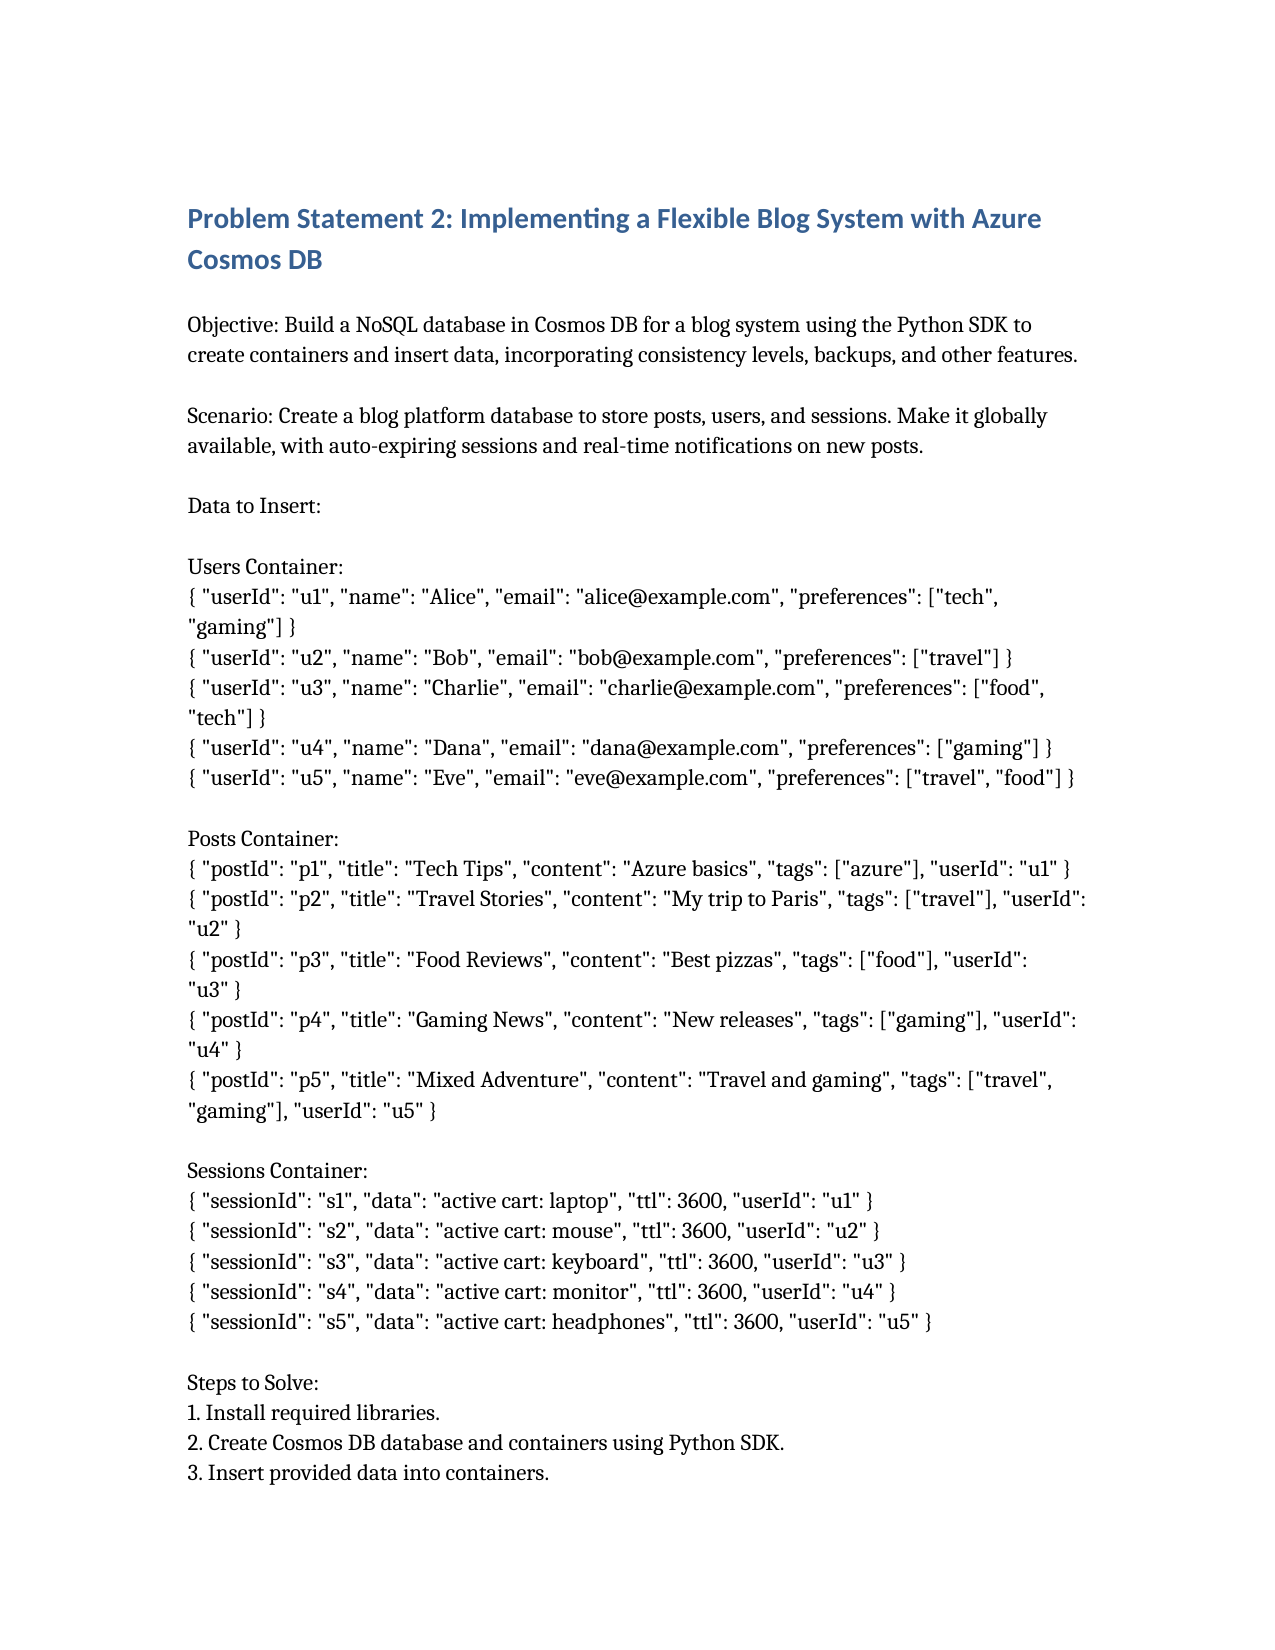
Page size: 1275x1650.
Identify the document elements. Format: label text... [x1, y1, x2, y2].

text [187, 282, 1087, 1486]
subtitle Problem Statement 2: Implementing a Flexible Blog System with Azure Cosmos DB [187, 200, 1087, 277]
